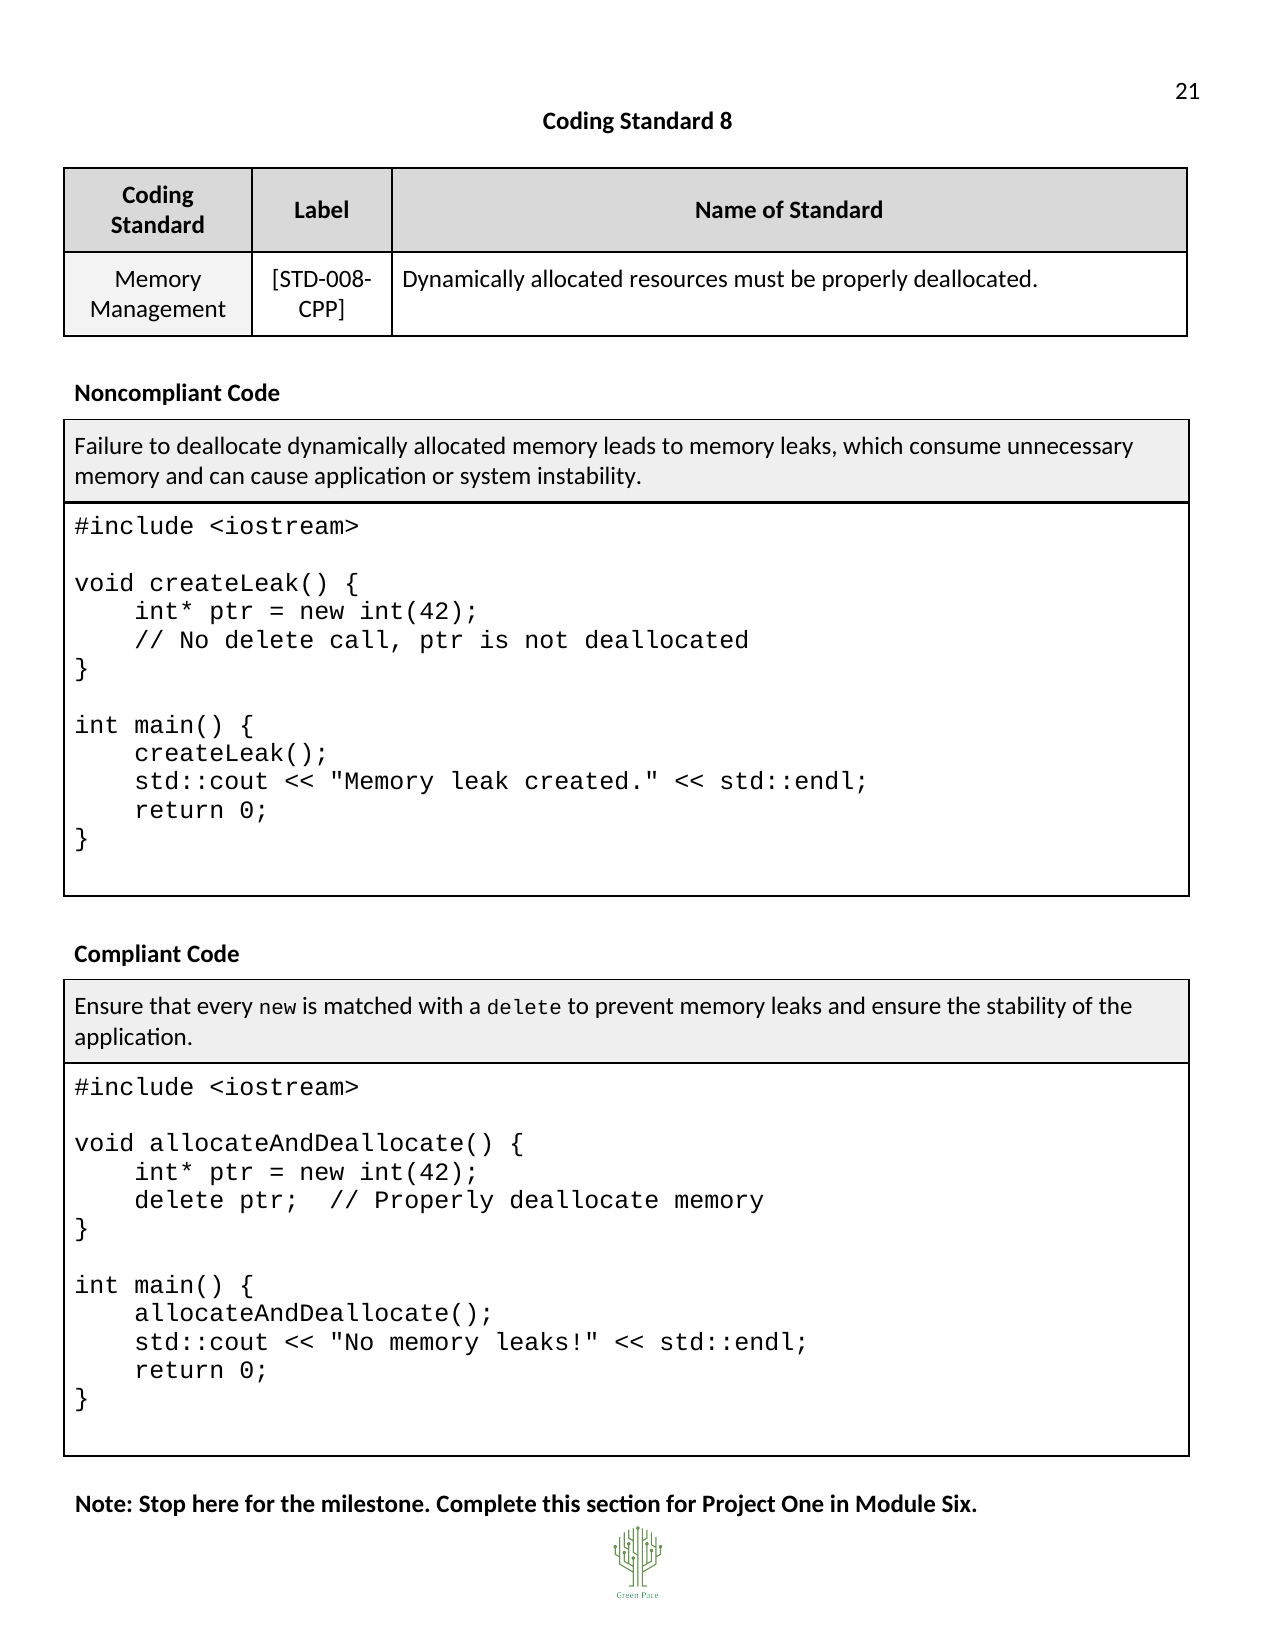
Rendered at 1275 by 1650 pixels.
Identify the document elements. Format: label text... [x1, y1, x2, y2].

picture [605, 1521, 670, 1606]
table_header Name of Standard [393, 169, 1186, 251]
subtitle Coding Standard 8 [75, 106, 1200, 136]
text Note: Stop here for the milestone. Complete this section for Project One in Module Six. [75, 1488, 1200, 1518]
table_cell [STD-008-CPP] [253, 253, 391, 334]
table_cell #include <iostream> void createLeak() { int* ptr = new int(42); // No delete call, ptr is not deallocated } int main() { createLeak(); std::cout << "Memory leak created." << std::endl; return 0; } [65, 504, 1188, 895]
table_cell Dynamically allocated resources must be properly deallocated. [393, 253, 1186, 334]
table_cell Failure to deallocate dynamically allocated memory leads to memory leaks, which consume unnecessary memory and can cause application or system instability. [65, 420, 1188, 501]
table_cell Ensure that every new is matched with a delete to prevent memory leaks and ensure the stability of the application. [65, 980, 1188, 1062]
table_header Noncompliant Code [64, 367, 1189, 418]
table_header Label [253, 169, 391, 251]
table_header Compliant Code [64, 928, 1189, 979]
table_header Coding Standard [65, 169, 251, 251]
table_cell #include <iostream> void allocateAndDeallocate() { int* ptr = new int(42); delete ptr; // Properly deallocate memory } int main() { allocateAndDeallocate(); std::cout << "No memory leaks!" << std::endl; return 0; } [65, 1064, 1188, 1455]
table_cell Memory Management [65, 253, 251, 334]
